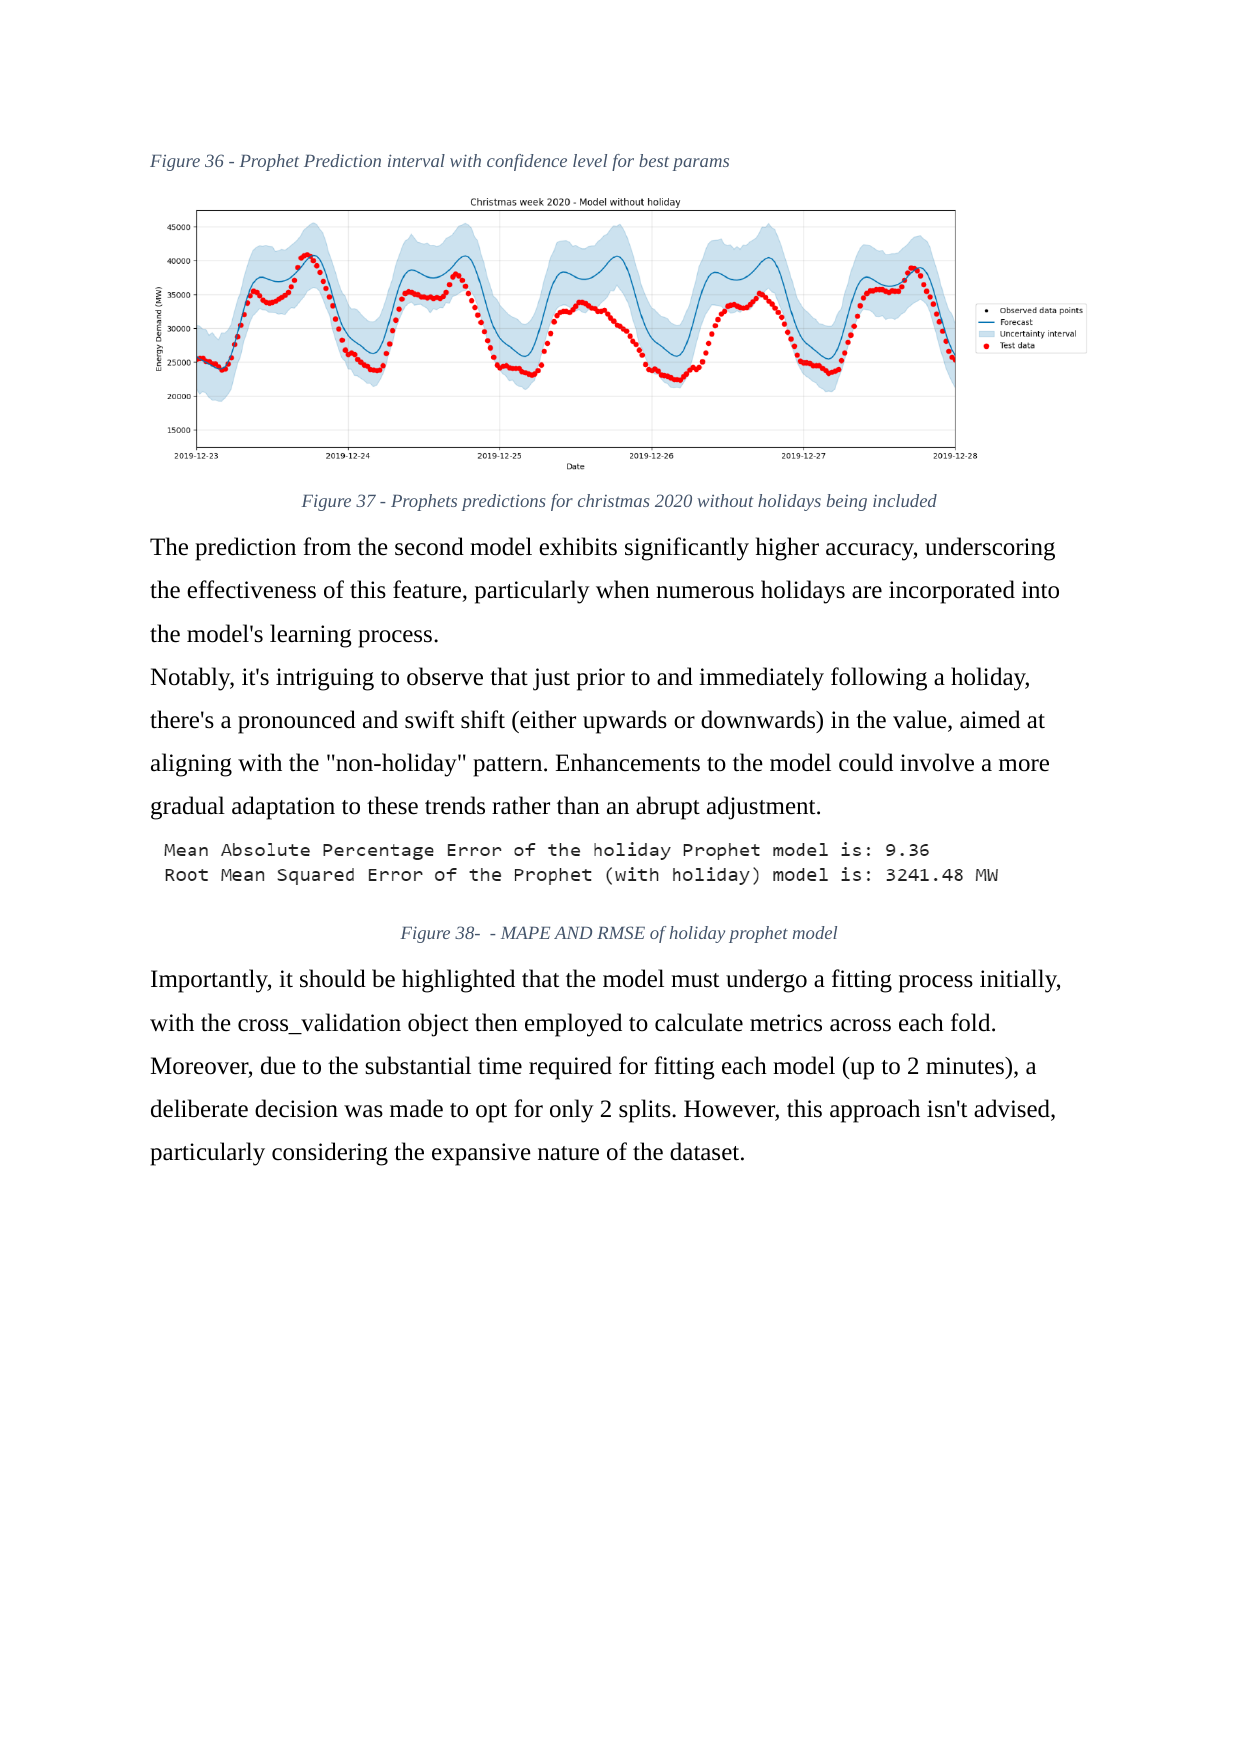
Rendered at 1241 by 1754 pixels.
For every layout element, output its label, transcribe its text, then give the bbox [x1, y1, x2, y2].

text The prediction from the second model exhibits significantly higher accuracy, underscoring the effectiveness of this feature, particularly when numerous holidays are incorporated into the model's learning process. [150, 532, 1090, 647]
picture [150, 834, 1123, 908]
text Figure 38- - MAPE AND RMSE of holiday prophet model [150, 922, 1090, 944]
text Notably, it's intriguing to observe that just prior to and immediately following a holiday, there's a pronounced and swift shift (either upwards or downwards) in the value, aimed at aligning with the "non-holiday" pattern. Enhancements to the model could involve a more gradual adaptation to these trends rather than an abrupt adjustment. [150, 662, 1090, 820]
picture [150, 192, 1091, 476]
text Moreover, due to the substantial time required for fitting each model (up to 2 minutes), a deliberate decision was made to opt for only 2 splits. However, this approach isn't advised, particularly considering the expansive nature of the dataset. [150, 1051, 1090, 1166]
text Importantly, it should be highlighted that the model must undergo a fitting process initially, with the cross_validation object then employed to calculate metrics across each fold. [150, 964, 1090, 1036]
